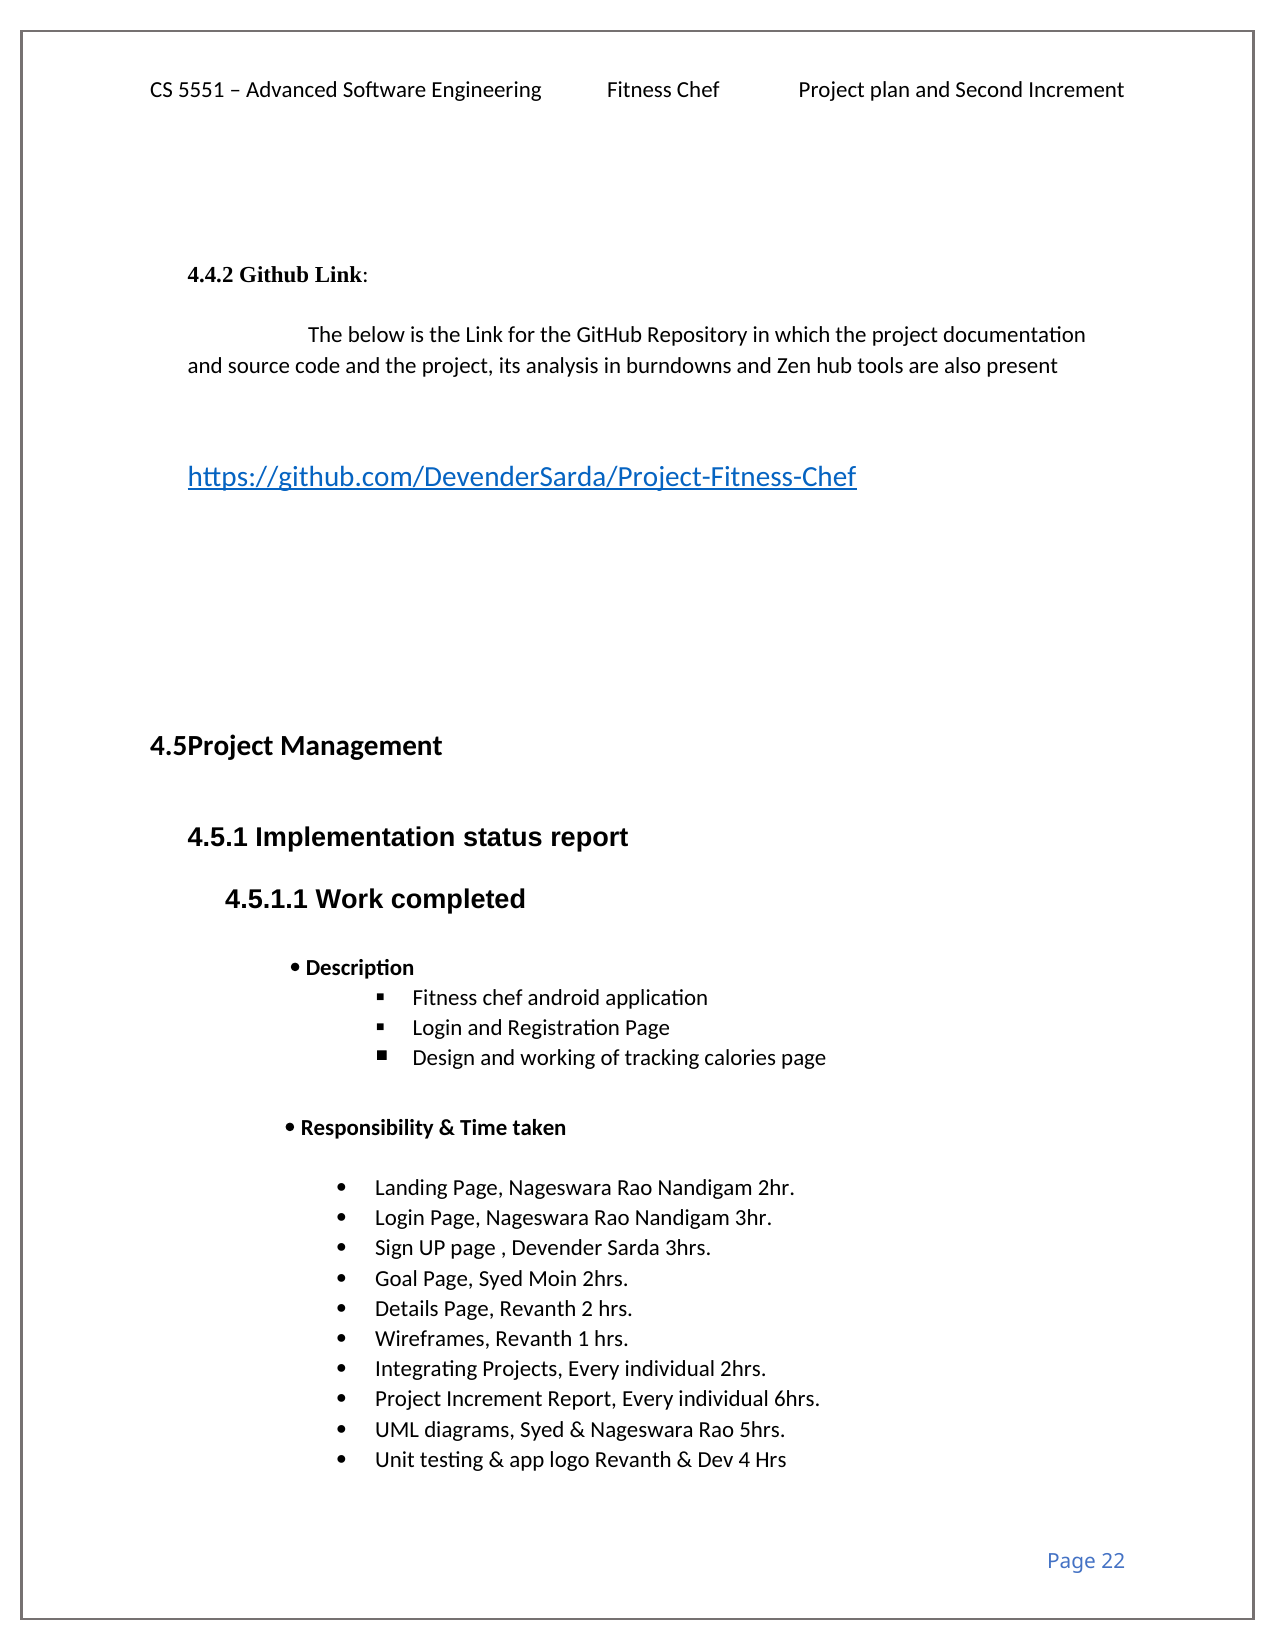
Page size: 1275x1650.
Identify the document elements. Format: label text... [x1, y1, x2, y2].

list The below is the Link for the GitHub Repository in which the project documentation and source code and the project, its analysis in burndowns and Zen hub tools are also present [187, 321, 1125, 379]
list UML diagrams, Syed & Nageswara Rao 5hrs. [337, 1415, 1125, 1443]
list Design and working of tracking calories page [375, 1043, 1125, 1072]
list Landing Page, Nageswara Rao Nandigam 2hr. [337, 1173, 1125, 1201]
list Integrating Projects, Every individual 2hrs. [337, 1354, 1125, 1382]
text 4.5.1 Implementation status report [187, 821, 1125, 852]
list Fitness chef android application [375, 983, 1125, 1011]
list Description [187, 953, 1125, 981]
list Responsibility & Time taken [187, 1113, 1125, 1141]
list Login and Registration Page [375, 1013, 1125, 1041]
list Details Page, Revanth 2 hrs. [337, 1294, 1125, 1322]
list Wireframes, Revanth 1 hrs. [337, 1324, 1125, 1352]
list 4.5.1.1 Work completed [187, 883, 1125, 914]
list Unit testing & app logo Revanth & Dev 4 Hrs [337, 1445, 1125, 1473]
list Project Management [150, 727, 1125, 763]
list https://github.com/DevenderSarda/Project-Fitness-Chef [187, 458, 1125, 493]
list Sign UP page , Devender Sarda 3hrs. [337, 1233, 1125, 1262]
list Login Page, Nageswara Rao Nandigam 3hr. [337, 1203, 1125, 1231]
list Project Increment Report, Every individual 6hrs. [337, 1384, 1125, 1413]
list Goal Page, Syed Moin 2hrs. [337, 1264, 1125, 1292]
list 4.4.2 Github Link: [187, 260, 1125, 288]
